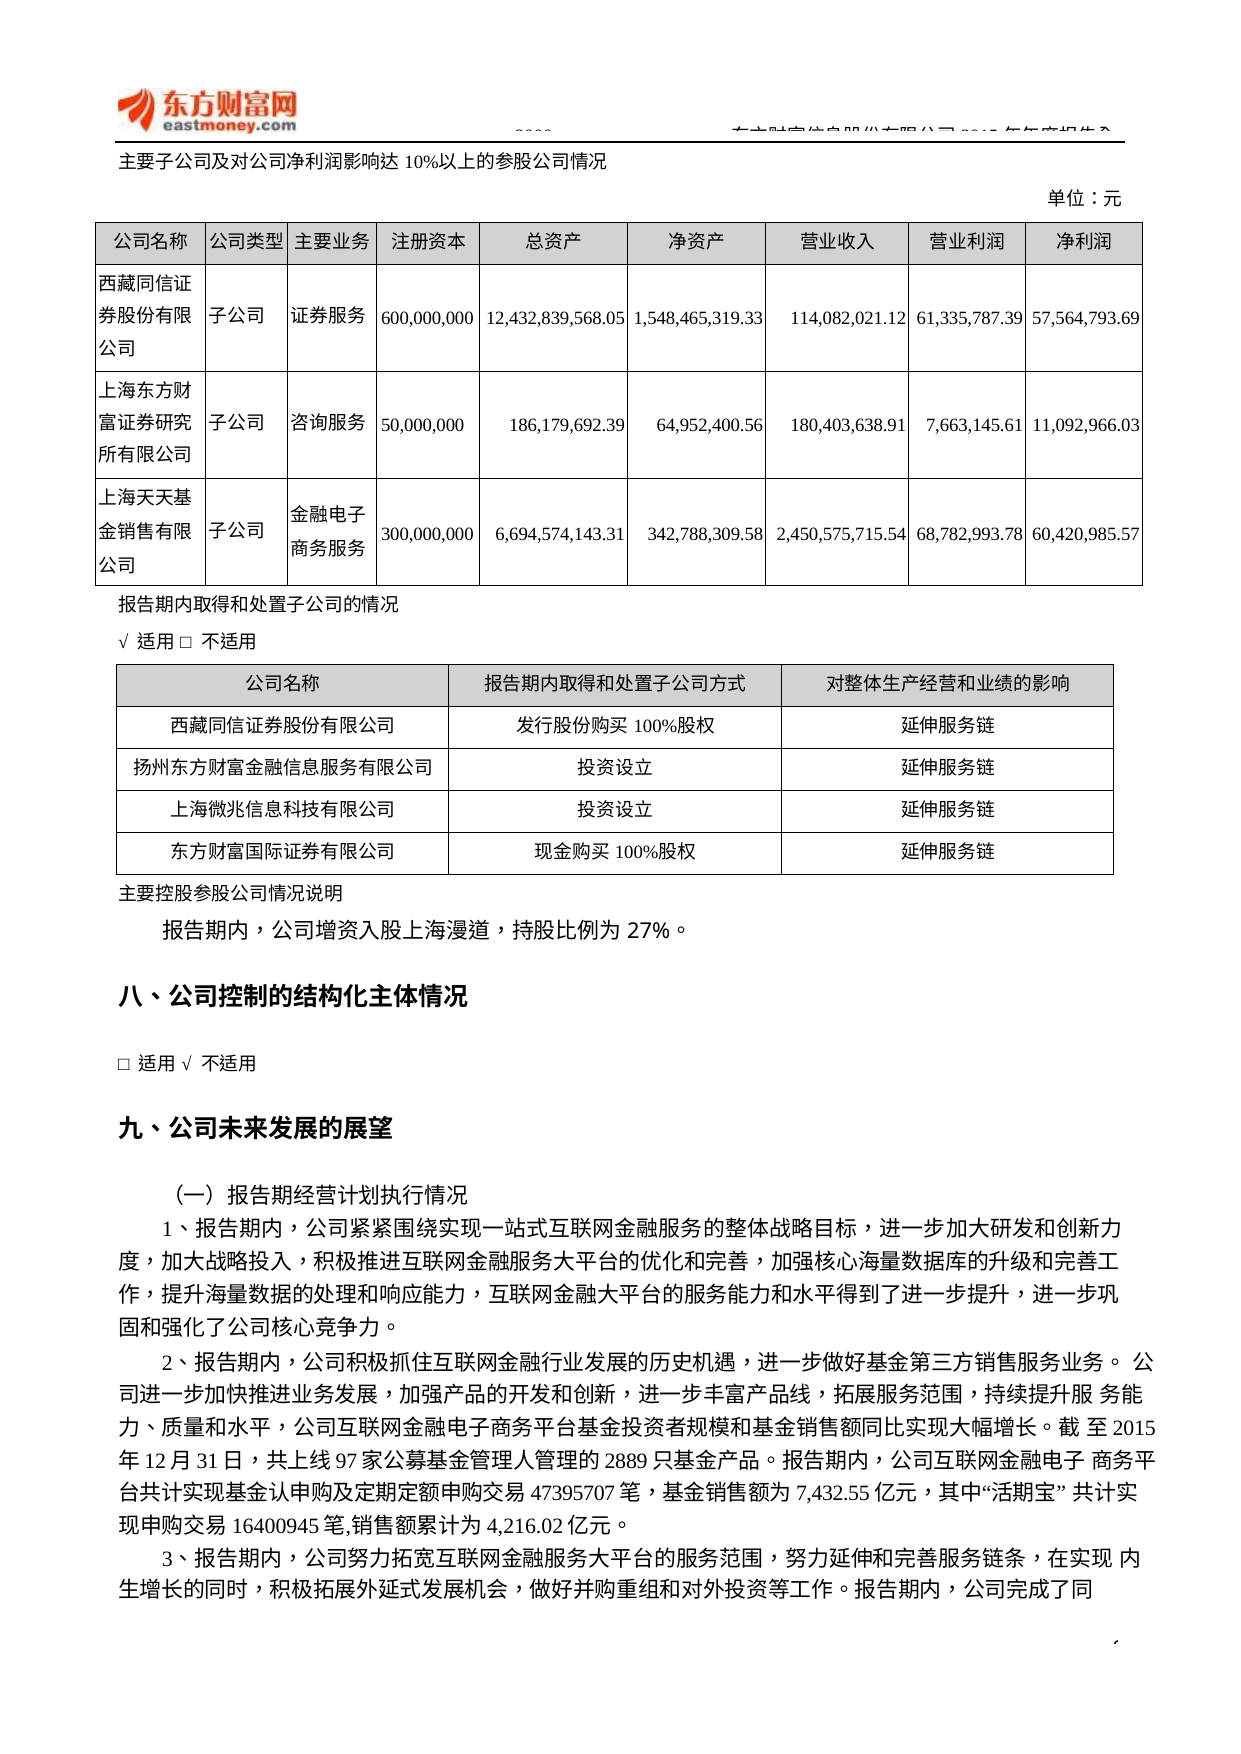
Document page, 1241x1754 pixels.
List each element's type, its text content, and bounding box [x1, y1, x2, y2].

text 2、报告期内，公司积极抓住互联网金融行业发展的历史机遇，进一步做好基金第三方销售服务业务。 公司进一步加快推进业务发展，加强产品的开发和创新，进一步丰富产品线，拓展服务范围，持续提升服 务能力、质量和水平，公司互联网金融电子商务平台基金投资者规模和基金销售额同比实现大幅增长。截 至2015年12月31日，共上线97家公募基金管理人管理的2889只基金产品。报告期内，公司互联网金融电子 商务平台共计实现基金认申购及定期定额申购交易47395707笔，基金销售额为7,432.55亿元，其中“活期宝” 共计实现申购交易16400945笔,销售额累计为4,216.02亿元。 [118, 1347, 1157, 1540]
text 主要控股参股公司情况说明 [118, 880, 1157, 905]
text √ 适用 □ 不适用 [118, 629, 1157, 654]
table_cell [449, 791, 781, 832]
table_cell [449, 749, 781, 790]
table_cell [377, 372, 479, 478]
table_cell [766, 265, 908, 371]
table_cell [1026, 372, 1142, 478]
subtitle 八、公司控制的结构化主体情况 [118, 979, 1157, 1013]
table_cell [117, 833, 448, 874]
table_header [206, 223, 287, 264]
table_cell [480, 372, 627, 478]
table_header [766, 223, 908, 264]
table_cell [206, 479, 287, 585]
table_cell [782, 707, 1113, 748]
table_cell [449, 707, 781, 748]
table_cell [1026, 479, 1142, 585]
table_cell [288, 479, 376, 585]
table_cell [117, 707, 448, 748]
text 报告期内取得和处置子公司的情况 [118, 591, 1157, 616]
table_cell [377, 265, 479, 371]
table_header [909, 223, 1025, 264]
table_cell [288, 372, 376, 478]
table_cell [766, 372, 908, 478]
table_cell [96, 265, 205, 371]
picture [118, 88, 297, 134]
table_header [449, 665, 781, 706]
text 报告期内，公司增资入股上海漫道，持股比例为 27%。 [162, 915, 1157, 945]
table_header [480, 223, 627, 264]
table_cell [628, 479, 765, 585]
text 主要子公司及对公司净利润影响达 10%以上的参股公司情况 [118, 149, 1157, 174]
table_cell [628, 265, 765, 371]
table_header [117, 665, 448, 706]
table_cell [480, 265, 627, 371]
text （一）报告期经营计划执行情况 [162, 1179, 1157, 1209]
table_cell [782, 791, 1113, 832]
text 3、报告期内，公司努力拓宽互联网金融服务大平台的服务范围，努力延伸和完善服务链条，在实现 内生增长的同时，积极拓展外延式发展机会，做好并购重组和对外投资等工作。报告期内，公司完成了同 [118, 1543, 1157, 1604]
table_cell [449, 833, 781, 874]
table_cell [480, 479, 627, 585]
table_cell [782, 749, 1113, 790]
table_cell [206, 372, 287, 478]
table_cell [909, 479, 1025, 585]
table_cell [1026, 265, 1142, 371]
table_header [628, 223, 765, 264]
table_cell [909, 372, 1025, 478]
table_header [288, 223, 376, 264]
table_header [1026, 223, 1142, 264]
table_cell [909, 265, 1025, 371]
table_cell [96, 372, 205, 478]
text 单位：元 [85, 185, 1122, 211]
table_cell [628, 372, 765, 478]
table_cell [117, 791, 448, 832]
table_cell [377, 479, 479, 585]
subtitle 九、公司未来发展的展望 [118, 1110, 1157, 1144]
text 1、报告期内，公司紧紧围绕实现一站式互联网金融服务的整体战略目标，进一步加大研发和创新力 度，加大战略投入，积极推进互联网金融服务大平台的优化和完善，加强核心海量数据库的升级和完善工 作，提升海量数据的处理和响应能力，互联网金融大平台的服务能力和水平得到了进一步提升，进一步巩 固和强化了公司核心竞争力。 [118, 1213, 1123, 1342]
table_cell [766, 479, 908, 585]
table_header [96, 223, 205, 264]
text □ 适用 √ 不适用 [118, 1050, 1157, 1076]
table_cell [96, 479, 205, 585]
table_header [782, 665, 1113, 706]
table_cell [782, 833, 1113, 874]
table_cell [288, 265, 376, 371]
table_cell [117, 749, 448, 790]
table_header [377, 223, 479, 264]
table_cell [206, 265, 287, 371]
